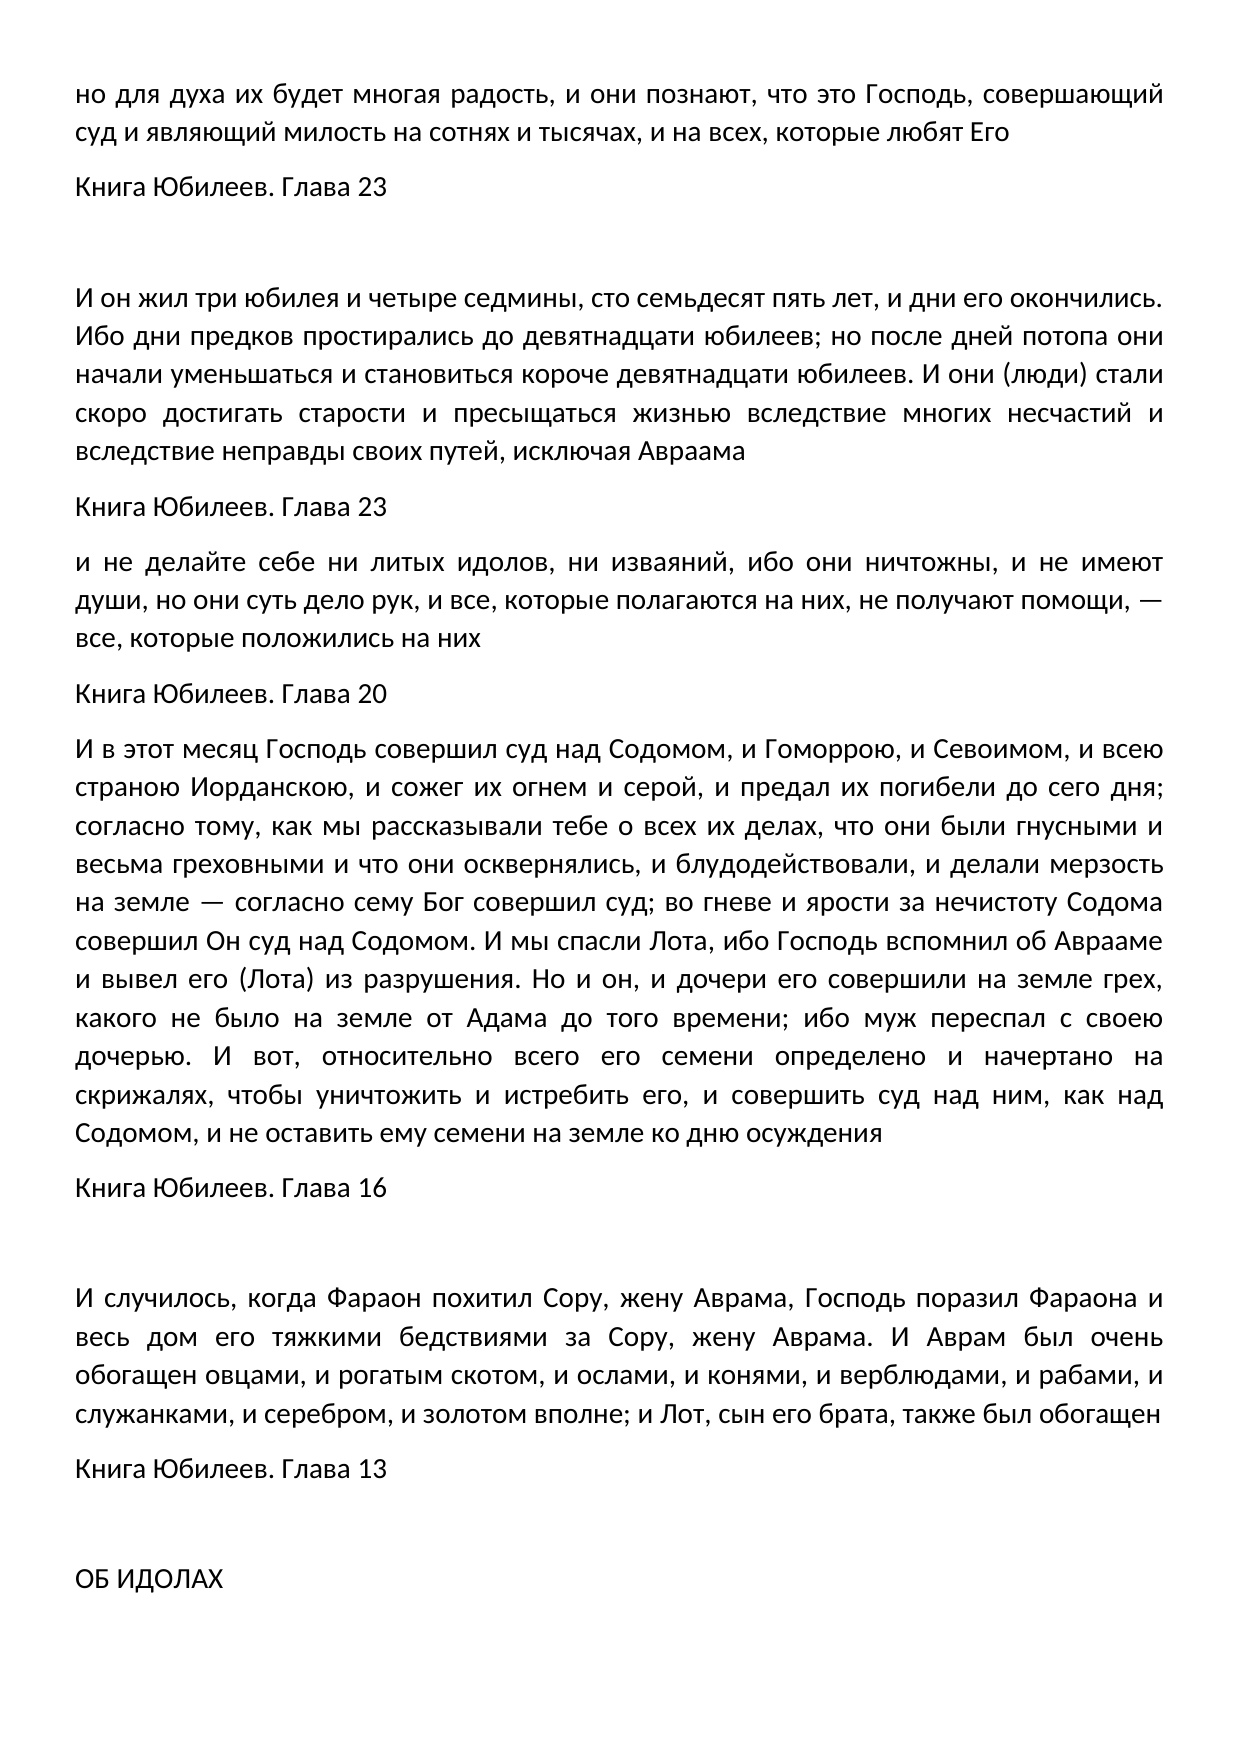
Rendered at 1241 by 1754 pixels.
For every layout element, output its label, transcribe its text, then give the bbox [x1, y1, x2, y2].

text Книга Юбилеев. Глава 23 [75, 488, 1165, 523]
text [75, 75, 1165, 149]
text Книга Юбилеев. Глава 20 [75, 675, 1165, 710]
text и не делайте себе ни литых идолов, ни изваяний, ибо они ничтожны, и не имеют души, но они суть дело рук, и все, которые полагаются на них, не получают помощи, — все, которые положились на них [75, 543, 1165, 655]
text И случилось, когда Фараон похитил Сору, жену Аврама, Господь поразил Фараона и весь дом его тяжкими бедствиями за Сору, жену Аврама. И Аврам был очень обогащен овцами, и рогатым скотом, и ослами, и конями, и верблюдами, и рабами, и служанками, и серебром, и золотом вполне; и Лот, сын его брата, также был обогащен [75, 1279, 1165, 1430]
text И он жил три юбилея и четыре седмины, сто семьдесят пять лет, и дни его окончились. Ибо дни предков простирались до девятнадцати юбилеев; но после дней потопа они начали уменьшаться и становиться короче девятнадцати юбилеев. И они (люди) стали скоро достигать старости и пресыщаться жизнью вследствие многих несчастий и вследствие неправды своих путей, исключая Авраама [75, 279, 1165, 468]
text И в этот месяц Господь совершил суд над Содомом, и Гоморрою, и Севоимом, и всею страною Иорданскою, и сожег их огнем и серой, и предал их погибели до сего дня; согласно тому, как мы рассказывали тебе о всех их делах, что они были гнусными и весьма греховными и что они осквернялись, и блудодействовали, и делали мерзость на земле — согласно сему Бог совершил суд; во гневе и ярости за нечистоту Содома совершил Он суд над Содомом. И мы спасли Лота, ибо Господь вспомнил об Аврааме и вывел его (Лота) из разрушения. Но и он, и дочери его совершили на земле грех, какого не было на земле от Адама до того времени; ибо муж переспал с своею дочерью. И вот, относительно всего его семени определено и начертано на скрижалях, чтобы уничтожить и истребить его, и совершить суд над ним, как над Содомом, и не оставить ему семени на земле ко дню осуждения [75, 730, 1165, 1150]
text ОБ ИДОЛАХ [75, 1560, 1165, 1596]
text Книга Юбилеев. Глава 23 [75, 168, 1165, 204]
text Книга Юбилеев. Глава 16 [75, 1169, 1165, 1205]
text Книга Юбилеев. Глава 13 [75, 1450, 1165, 1486]
